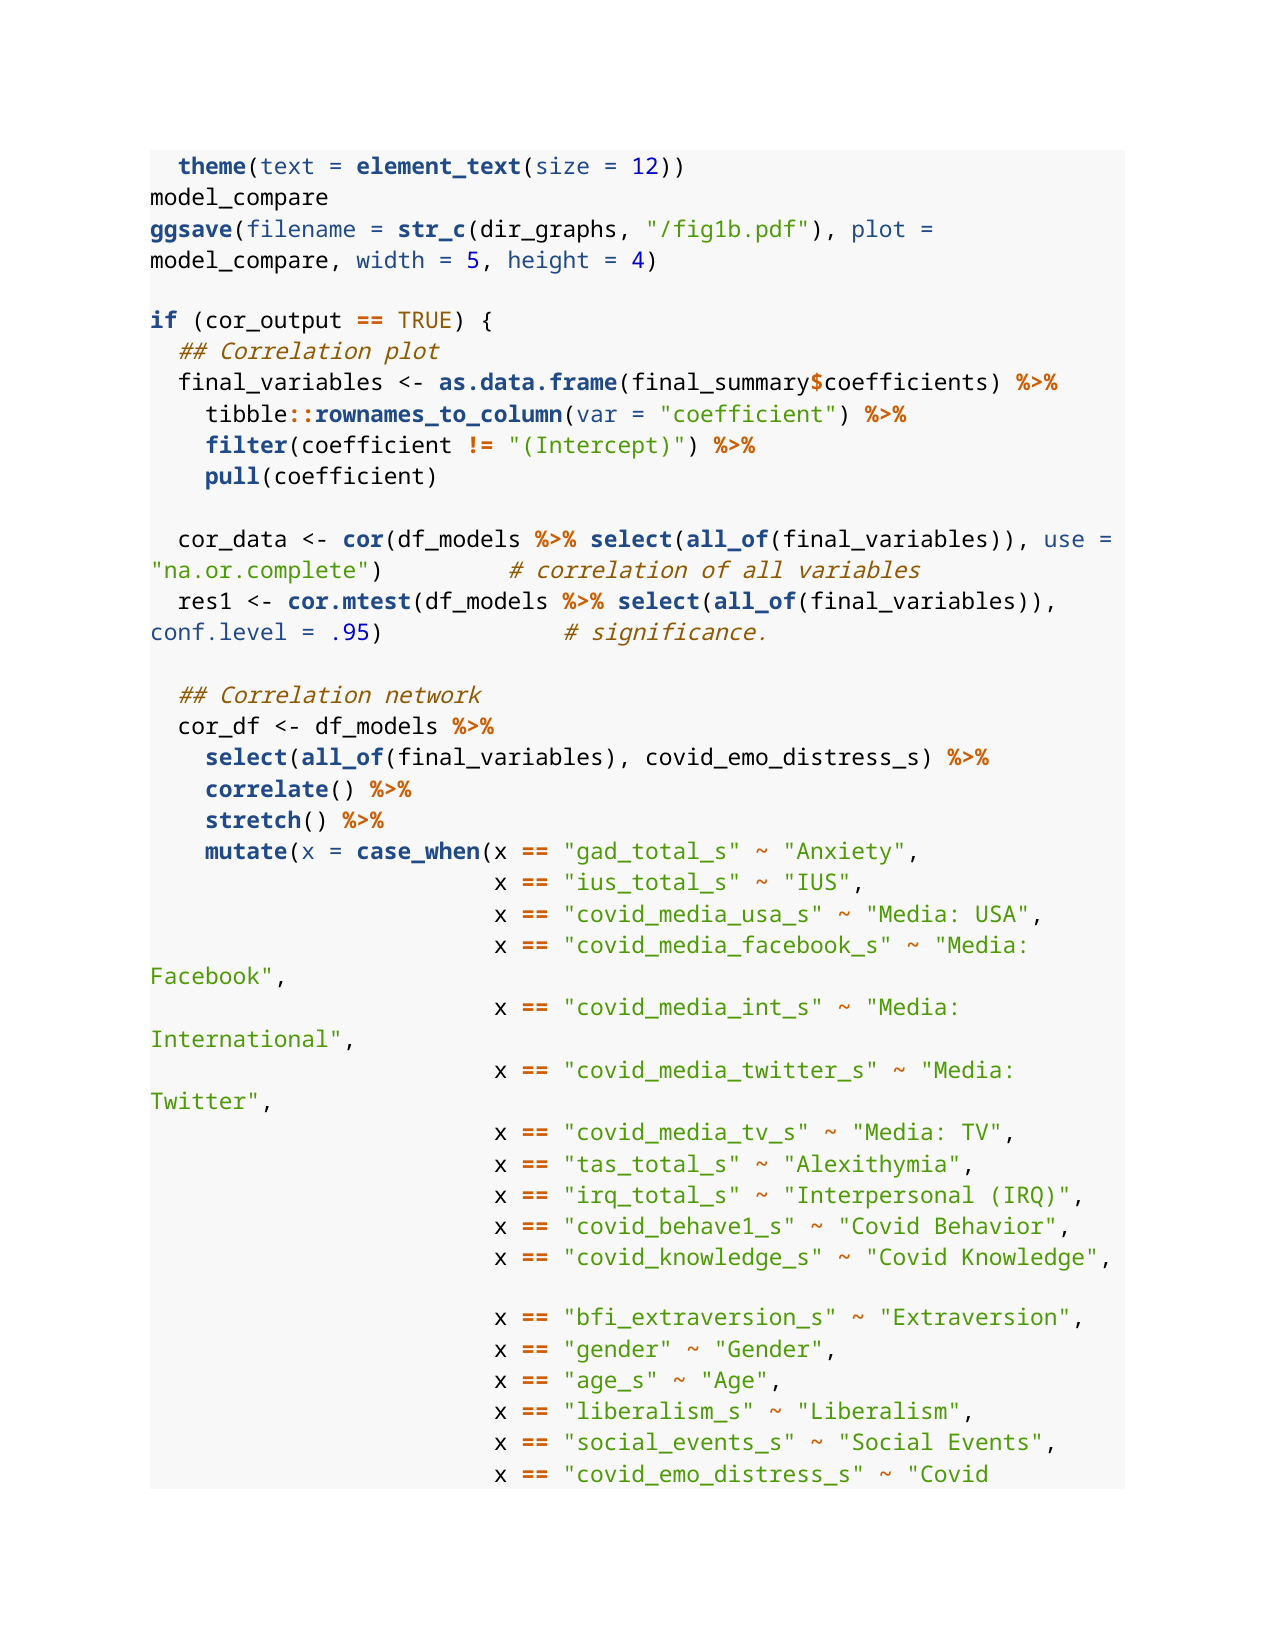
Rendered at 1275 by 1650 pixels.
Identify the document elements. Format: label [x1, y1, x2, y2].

text [150, 150, 1125, 1489]
